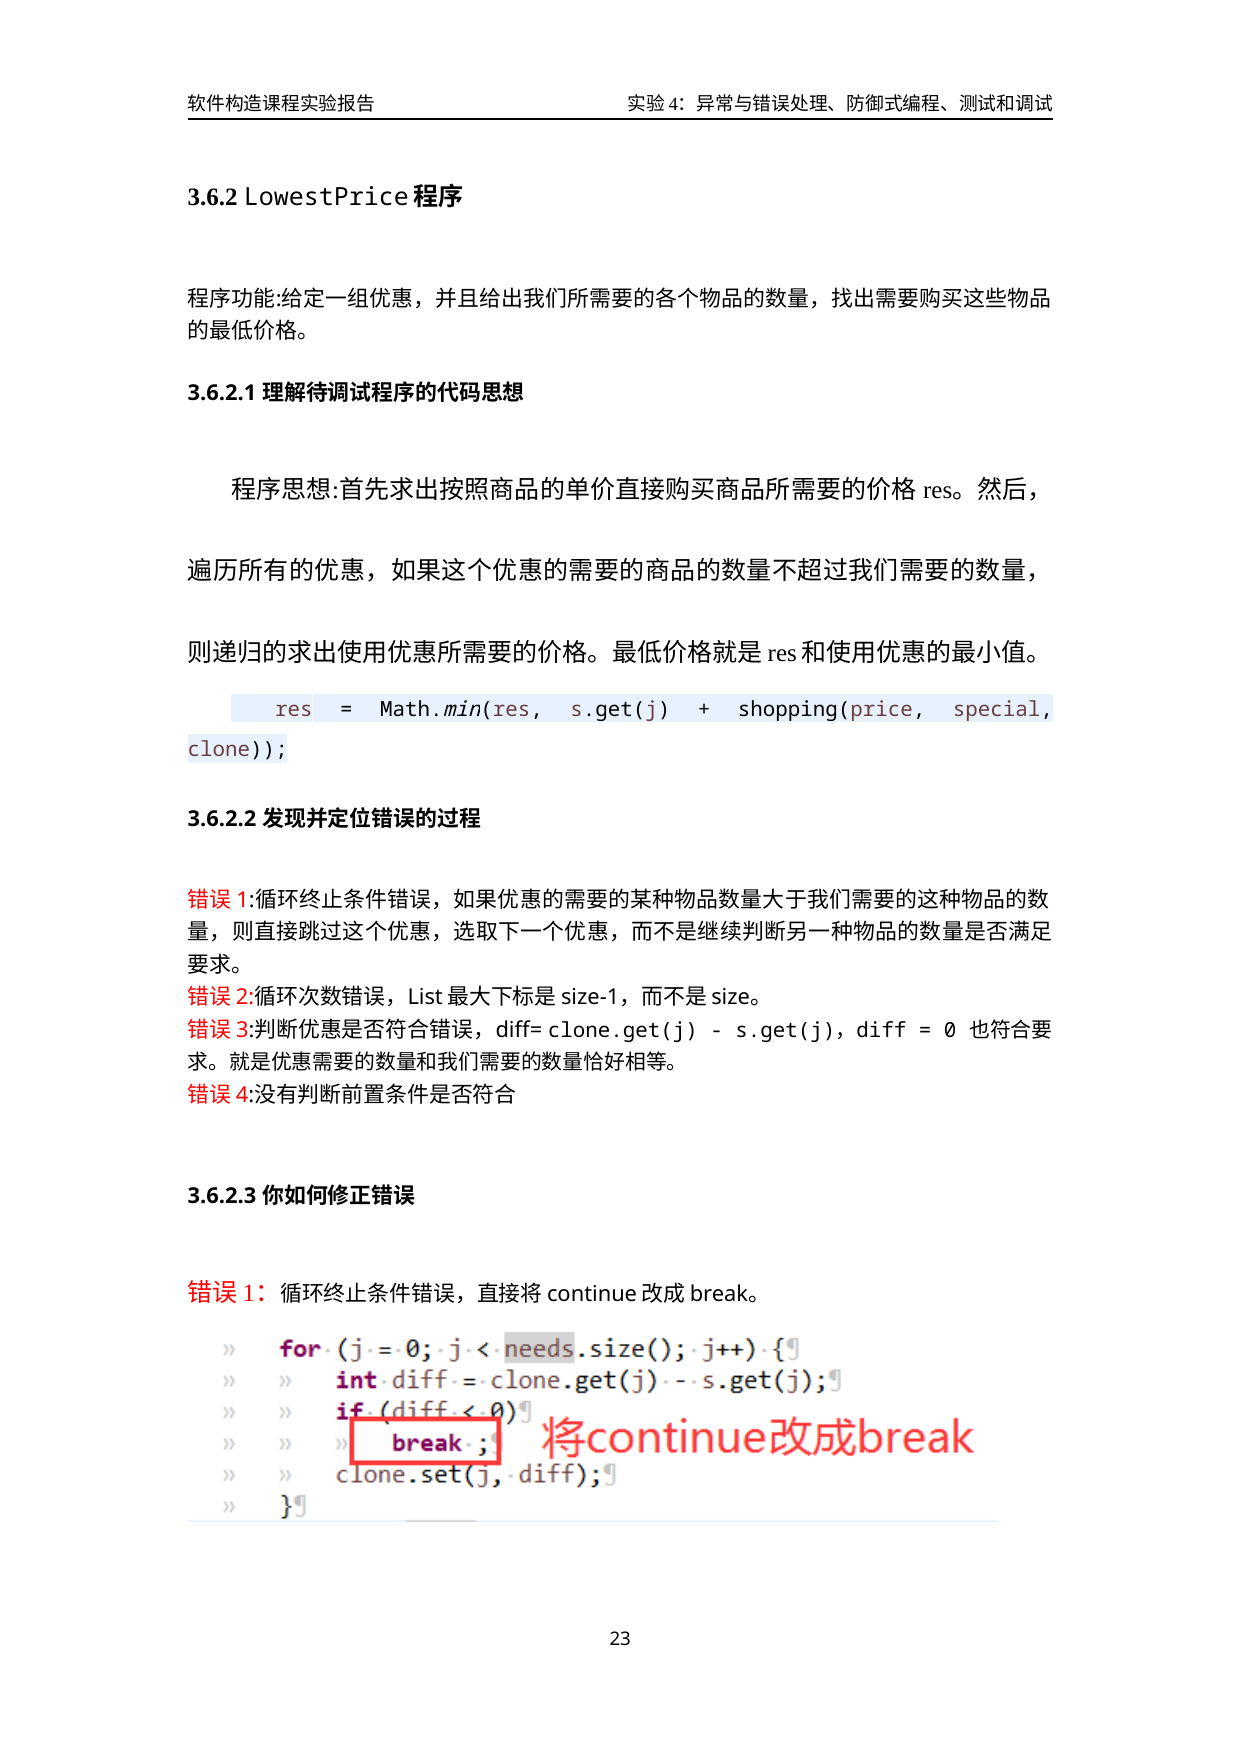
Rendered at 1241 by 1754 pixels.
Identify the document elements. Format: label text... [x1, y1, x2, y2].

subtitle 发现并定位错误的过程 [187, 801, 1053, 833]
text 错误4:没有判断前置条件是否符合 [187, 1076, 1053, 1109]
text 错误1:循环终止条件错误，如果优惠的需要的某种物品数量大于我们需要的这种物品的数量，则直接跳过这个优惠，选取下一个优惠，而不是继续判断另一种物品的数量是否满足要求。 [187, 881, 1053, 979]
subtitle 你如何修正错误 [187, 1178, 1053, 1210]
text res = Math.min(res, s.get(j) + shopping(price, special, clone)); [187, 692, 1053, 765]
picture [187, 1332, 999, 1522]
subtitle LowestPrice程序 [187, 162, 1053, 227]
text 程序功能:给定一组优惠，并且给出我们所需要的各个物品的数量，找出需要购买这些物品的最低价格。 [187, 281, 1053, 346]
text 程序思想:首先求出按照商品的单价直接购买商品所需要的价格res。然后，遍历所有的优惠，如果这个优惠的需要的商品的数量不超过我们需要的数量，则递归的求出使用优惠所需要的价格。最低价格就是res和使用优惠的最小值。 [187, 455, 1053, 683]
subtitle 理解待调试程序的代码思想 [187, 375, 1053, 407]
text 错误3:判断优惠是否符合错误，diff= clone.get(j) - s.get(j)，diff = 0 也符合要求。就是优惠需要的数量和我们需要的数量恰好相等。 [187, 1011, 1053, 1076]
text 错误2:循环次数错误，List最大下标是size-1，而不是size。 [187, 979, 1053, 1011]
text 错误1：循环终止条件错误，直接将continue改成break。 [187, 1258, 1053, 1323]
